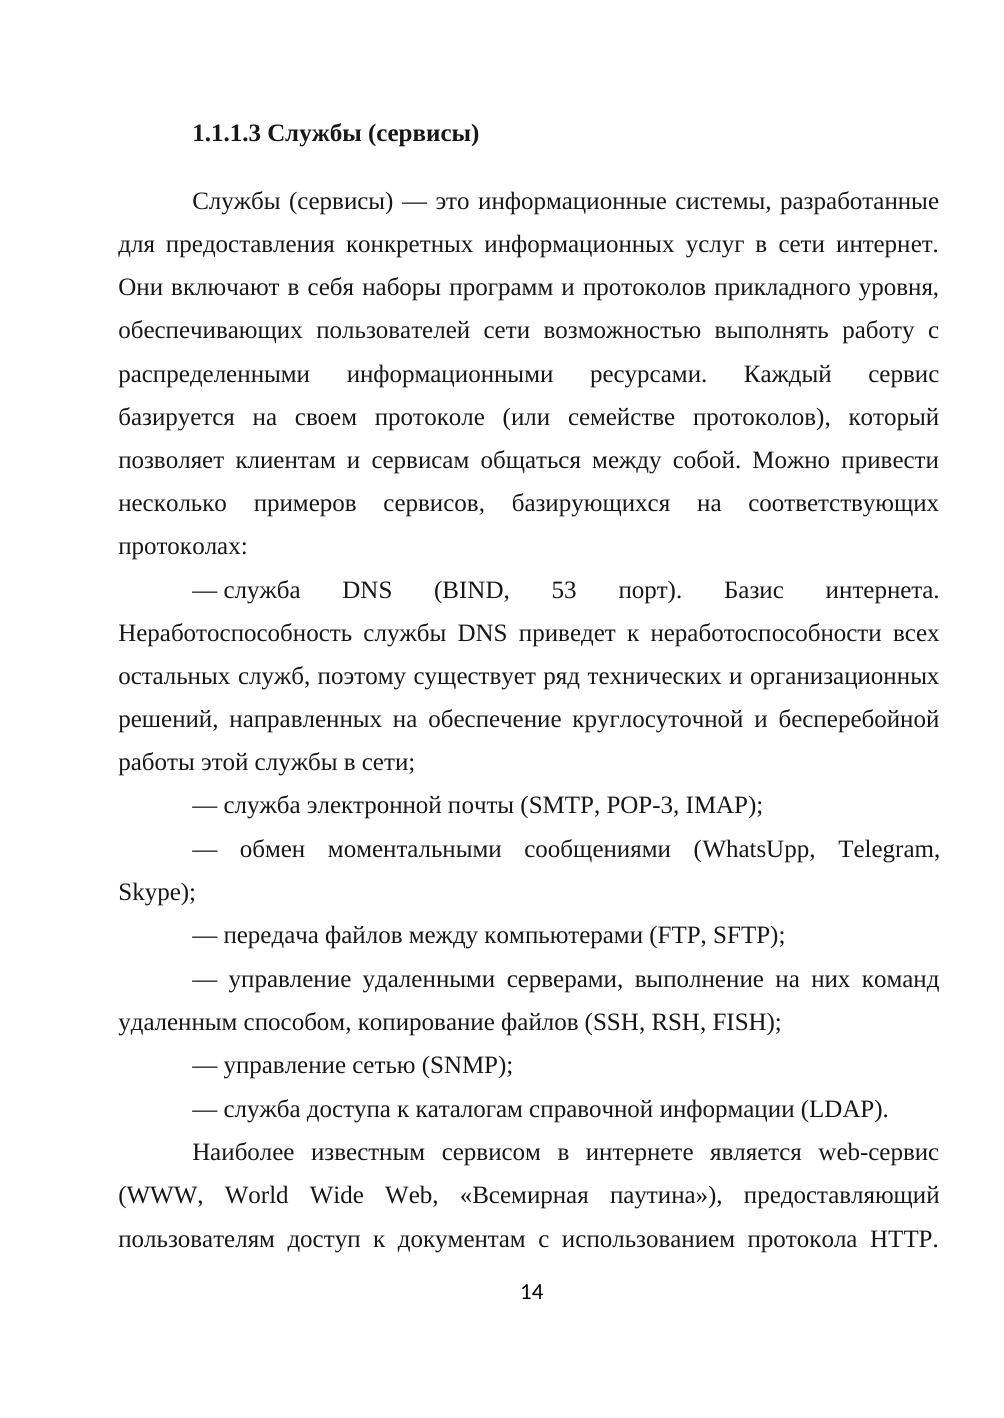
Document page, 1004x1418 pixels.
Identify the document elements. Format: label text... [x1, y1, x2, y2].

text — управление сетью (SNMP); [118, 1051, 940, 1079]
text — служба доступа к каталогам справочной информации (LDAP). [118, 1094, 940, 1123]
text — передача файлов между компьютерами (FTP, SFTP); [118, 921, 940, 949]
text — служба электронной почты (SMTP, POP-3, IMAP); [118, 791, 940, 819]
text — служба DNS (BIND, 53 порт). Базис интернета. Неработоспособность службы DNS приведет к неработоспособности всех остальных служб, поэтому существует ряд технических и организационных решений, направленных на обеспечение круглосуточной и бесперебойной работы этой службы в сети; [118, 575, 940, 776]
text Службы (сервисы) — это информационные системы, разработанные для предоставления конкретных информационных услуг в сети интернет. Они включают в себя наборы программ и протоколов прикладного уровня, обеспечивающих пользователей сети возможностью выполнять работу с распределенными информационными ресурсами. Каждый сервис базируется на своем протоколе (или семействе протоколов), который позволяет клиентам и сервисам общаться между собой. Можно привести несколько примеров сервисов, базирующихся на соответствующих протоколах: [118, 186, 940, 560]
text — управление удаленными серверами, выполнение на них команд удаленным способом, копирование файлов (SSH, RSH, FISH); [118, 964, 940, 1036]
text — обмен моментальными сообщениями (WhatsUpp, Telegram, Skype); [118, 834, 940, 906]
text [118, 1137, 940, 1252]
subtitle 1.1.1.3 Службы (сервисы) [118, 118, 945, 147]
